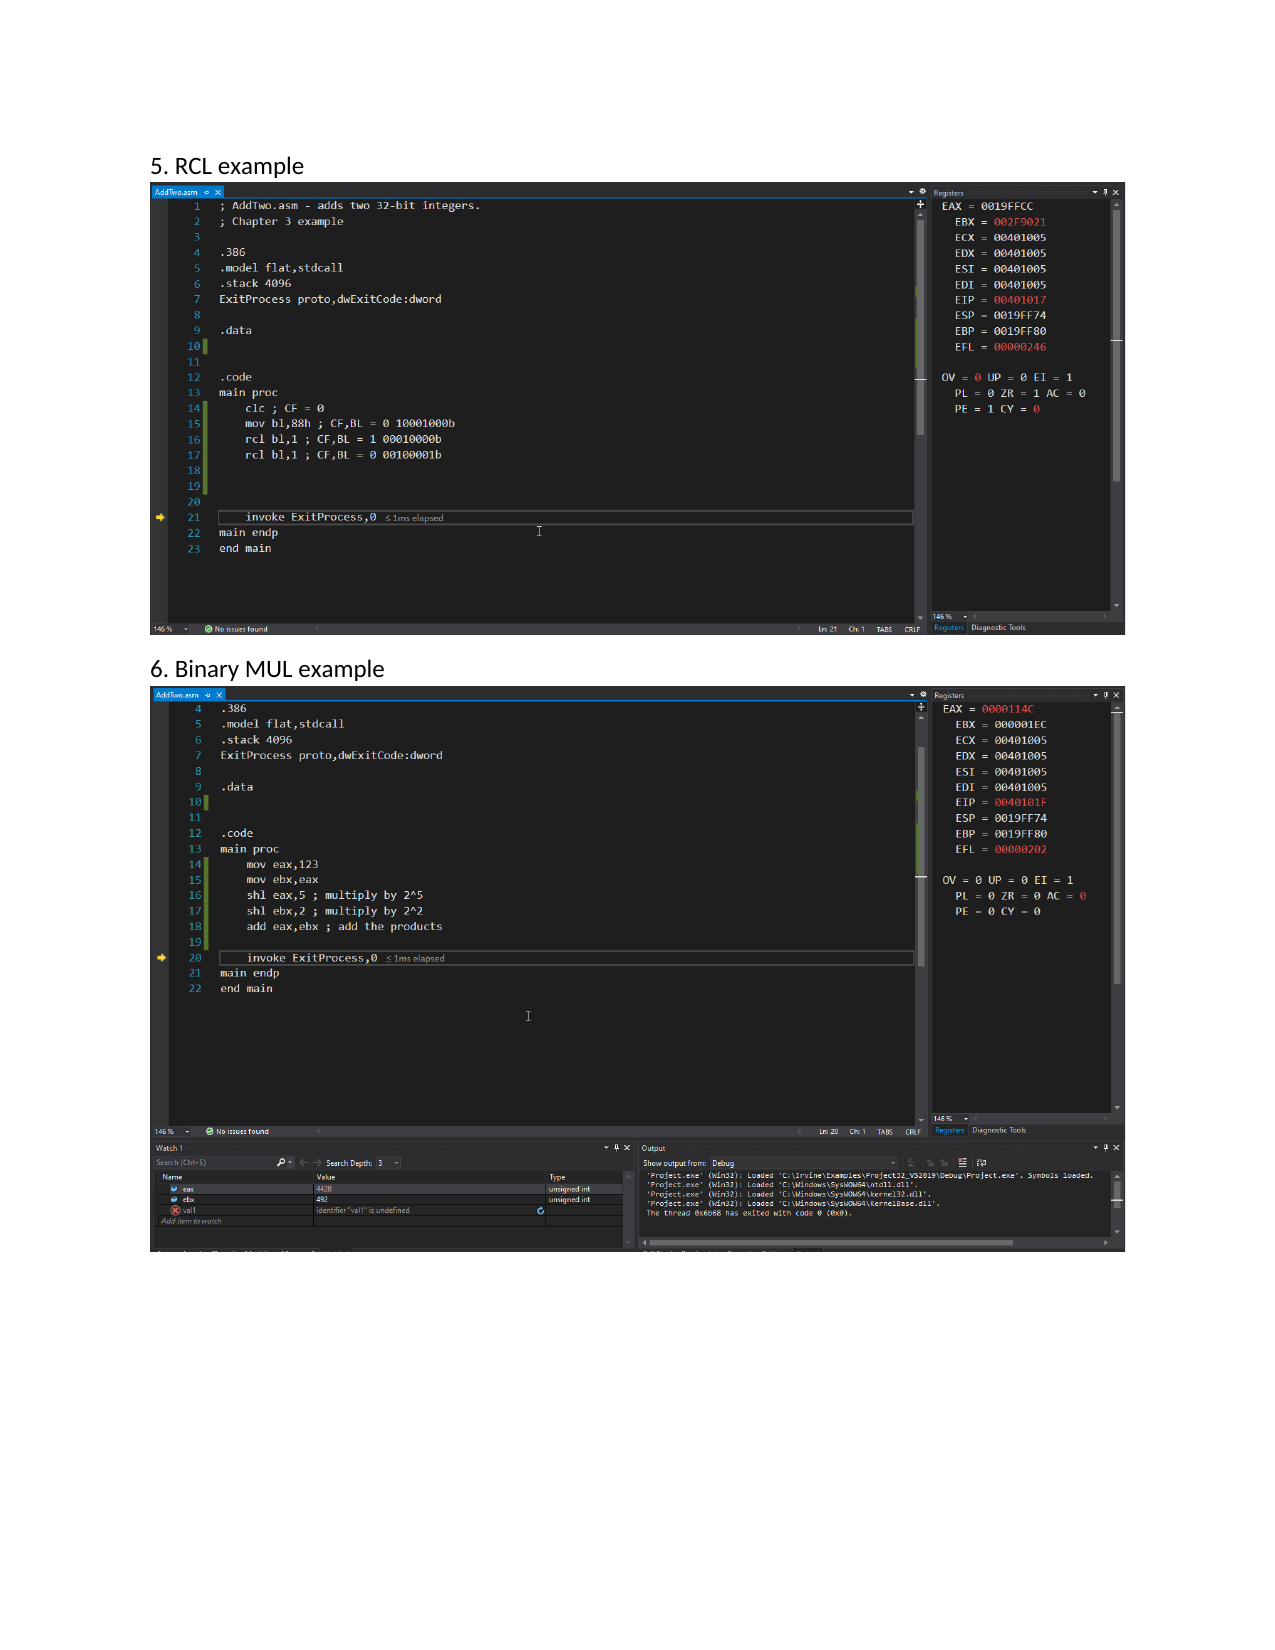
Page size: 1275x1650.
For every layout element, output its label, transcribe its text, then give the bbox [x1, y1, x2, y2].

picture [150, 686, 1125, 1252]
text 6. Binary MUL example [150, 654, 1125, 686]
picture [150, 182, 1125, 635]
text 5. RCL example [150, 150, 1125, 182]
